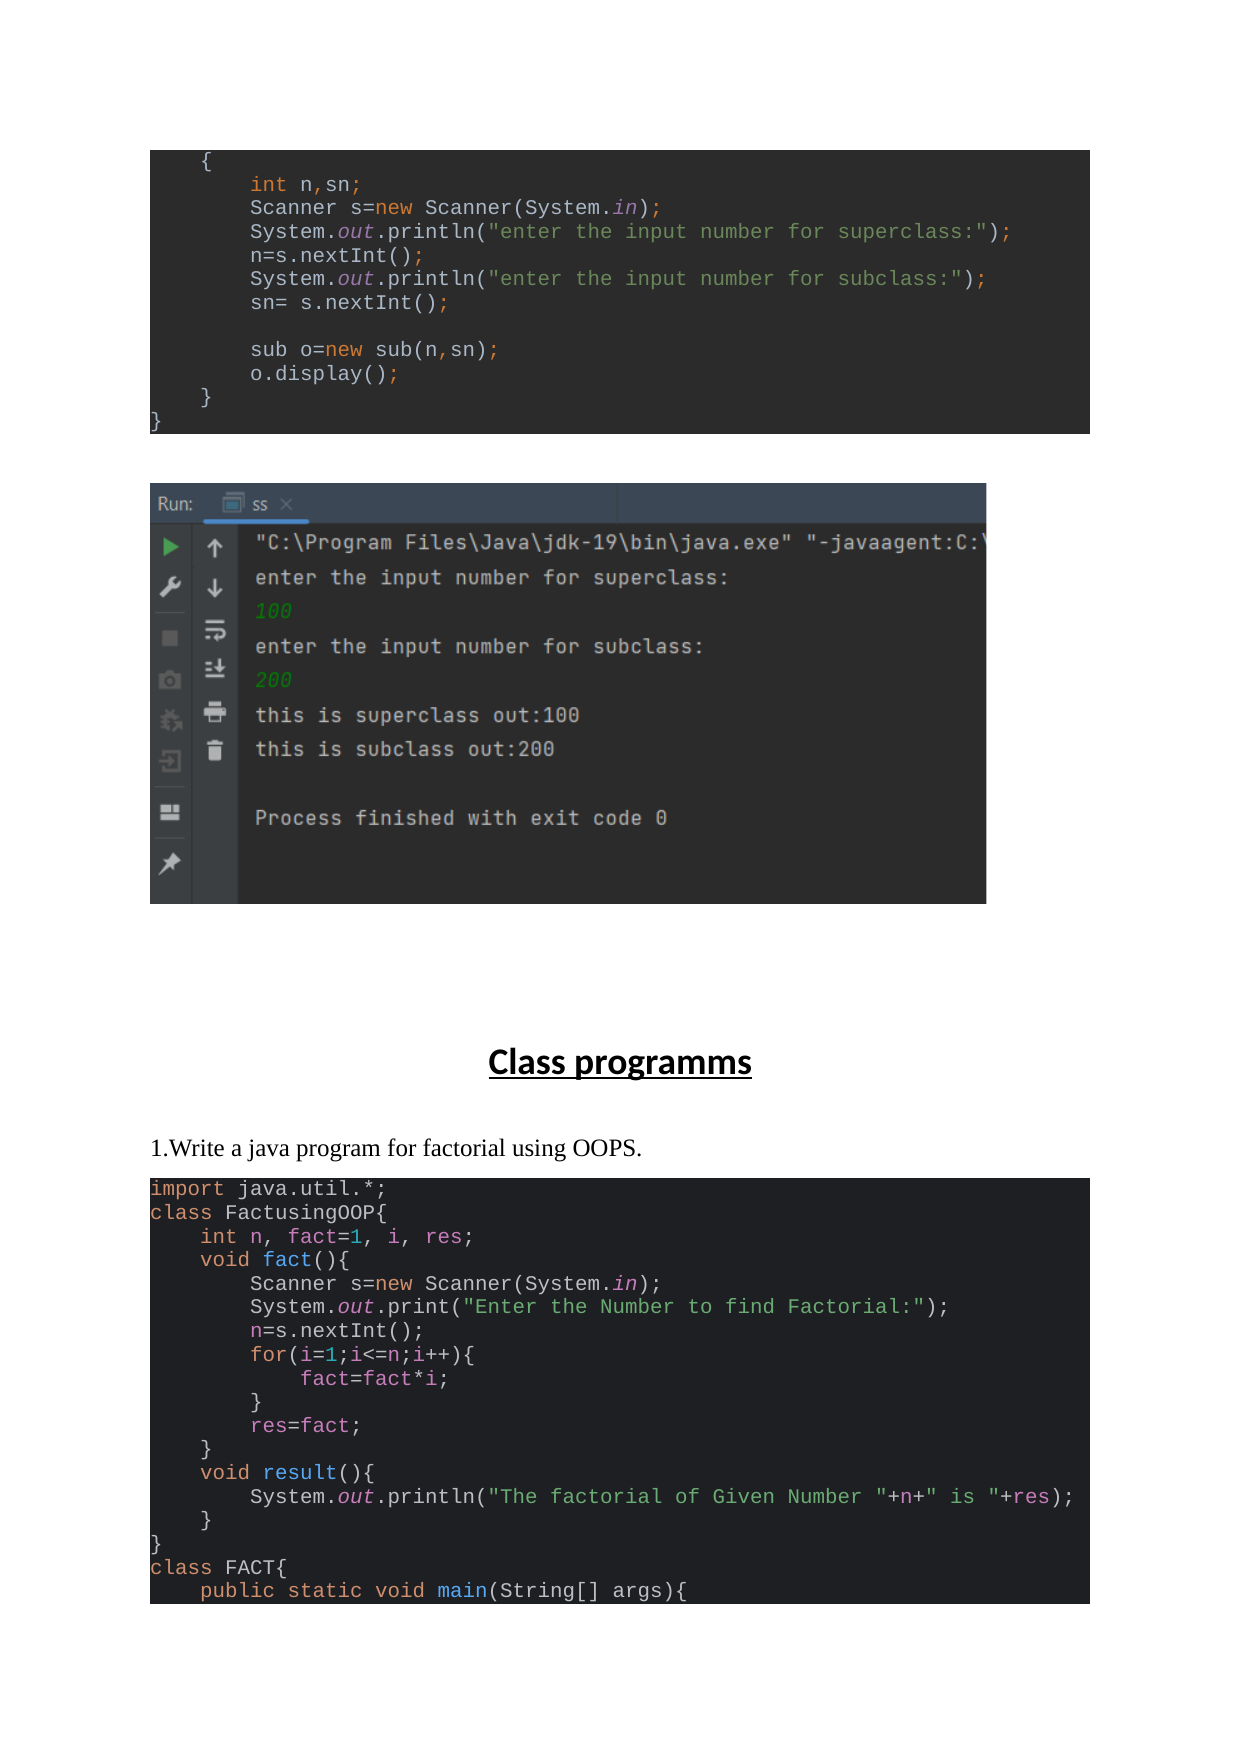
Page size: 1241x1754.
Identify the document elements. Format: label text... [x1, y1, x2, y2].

text 1.Write a java program for factorial using OOPS. [150, 1133, 1090, 1162]
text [150, 1178, 1090, 1604]
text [150, 150, 1090, 434]
text Class programms [150, 1038, 1090, 1114]
picture [150, 483, 987, 904]
